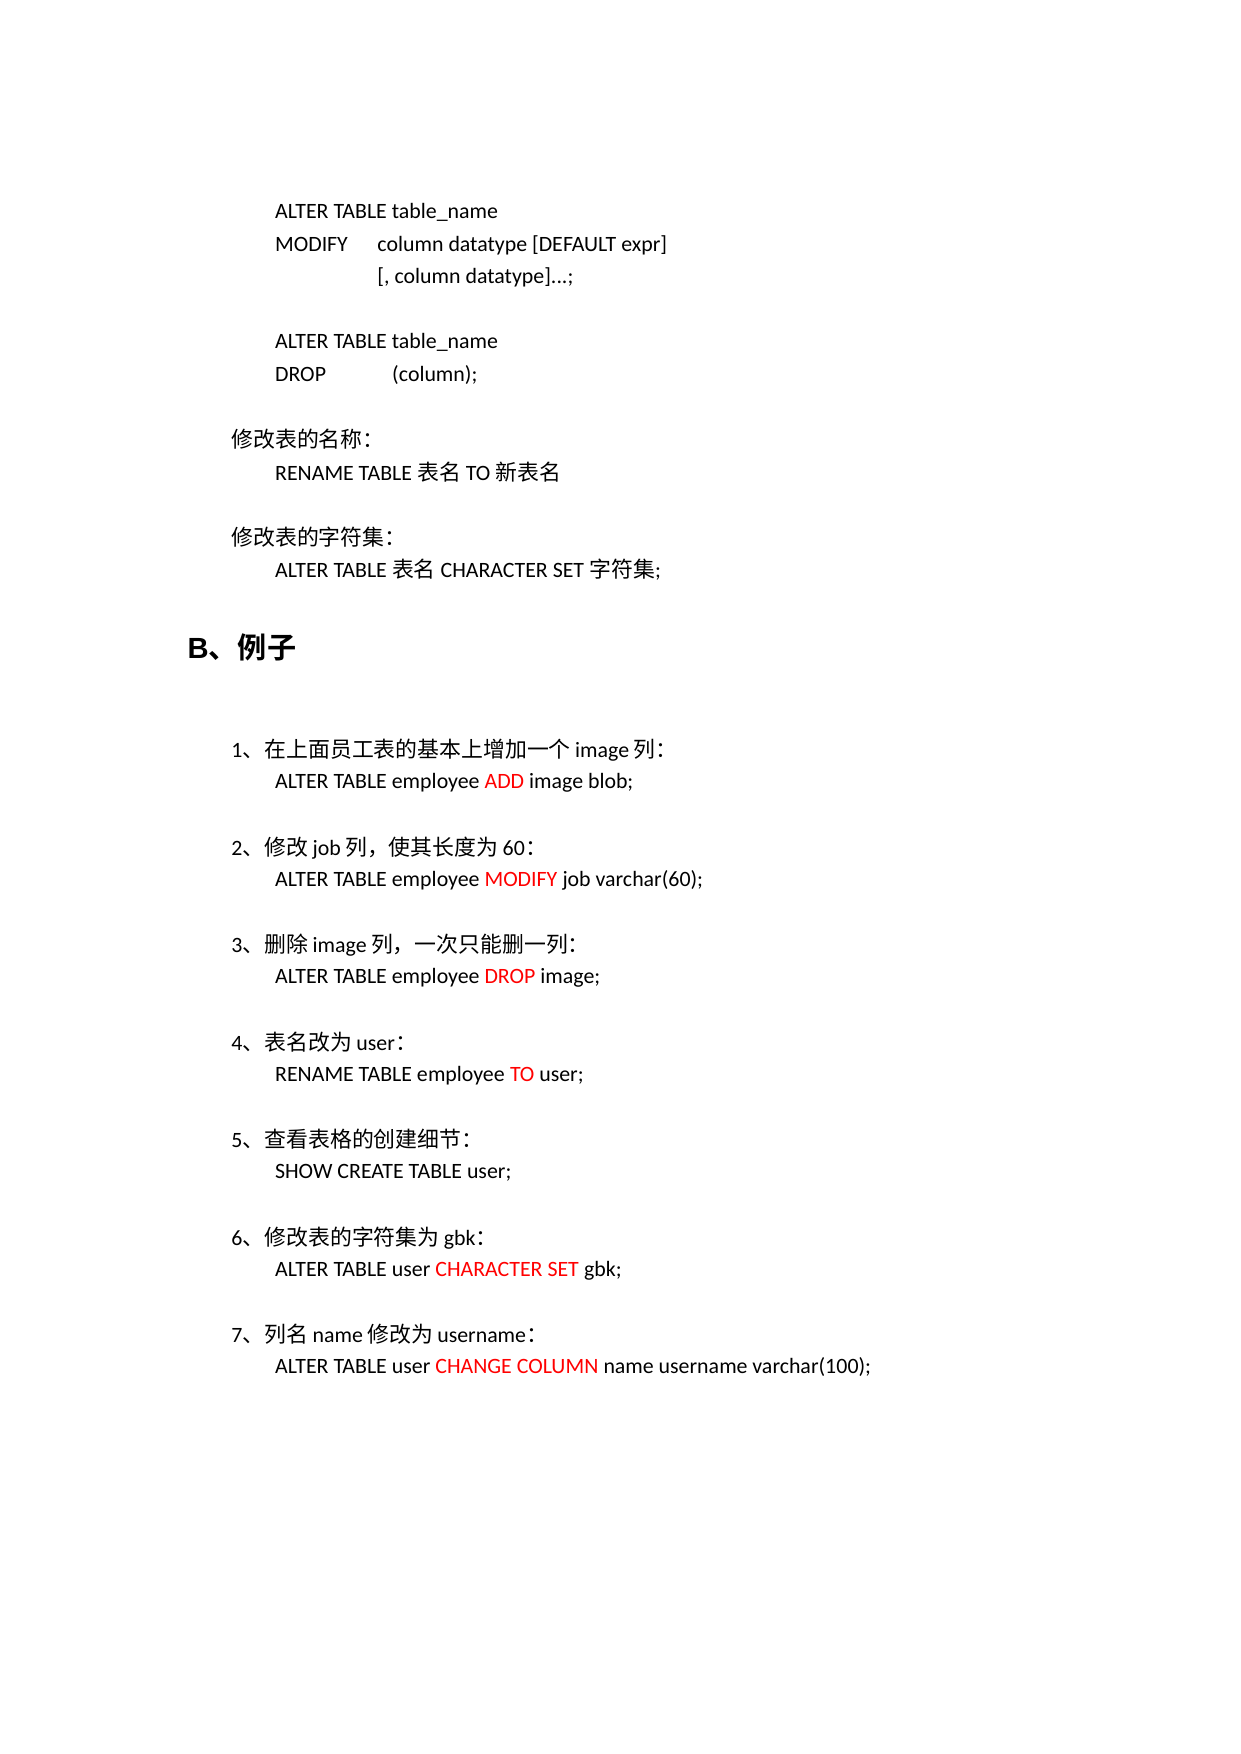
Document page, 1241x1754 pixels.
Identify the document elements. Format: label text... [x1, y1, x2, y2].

text RENAME TABLE employee TO user; [187, 1057, 1053, 1089]
text 2、修改job列，使其长度为60： [187, 829, 1053, 862]
text [, column datatype]...; [187, 259, 1053, 292]
text ALTER TABLE table_name [187, 324, 1053, 357]
text RENAME TABLE 表名 TO 新表名 [187, 454, 1053, 487]
text ALTER TABLE employee MODIFY job varchar(60); [187, 862, 1053, 894]
text 1、在上面员工表的基本上增加一个image列： [187, 732, 1053, 764]
text ALTER TABLE employee DROP image; [187, 959, 1053, 992]
text 7、列名name修改为username： [187, 1317, 1053, 1349]
text ALTER TABLE table_name [187, 194, 1053, 227]
text 6、修改表的字符集为gbk： [187, 1219, 1053, 1252]
text SHOW CREATE TABLE user; [187, 1154, 1053, 1187]
text MODIFY column datatype [DEFAULT expr] [187, 227, 1053, 259]
text 修改表的字符集： [187, 519, 1053, 552]
text ALTER TABLE user CHARACTER SET gbk; [187, 1252, 1053, 1284]
text ALTER TABLE 表名 CHARACTER SET 字符集; [187, 552, 1053, 584]
text 5、查看表格的创建细节： [187, 1122, 1053, 1154]
text DROP (column); [187, 357, 1053, 389]
subtitle B、例子 [187, 614, 1053, 679]
text ALTER TABLE employee ADD image blob; [187, 764, 1053, 797]
text 修改表的名称： [187, 422, 1053, 454]
text ALTER TABLE user CHANGE COLUMN name username varchar(100); [187, 1349, 1053, 1382]
text 3、删除image列，一次只能删一列： [187, 927, 1053, 959]
text 4、表名改为user： [187, 1024, 1053, 1057]
